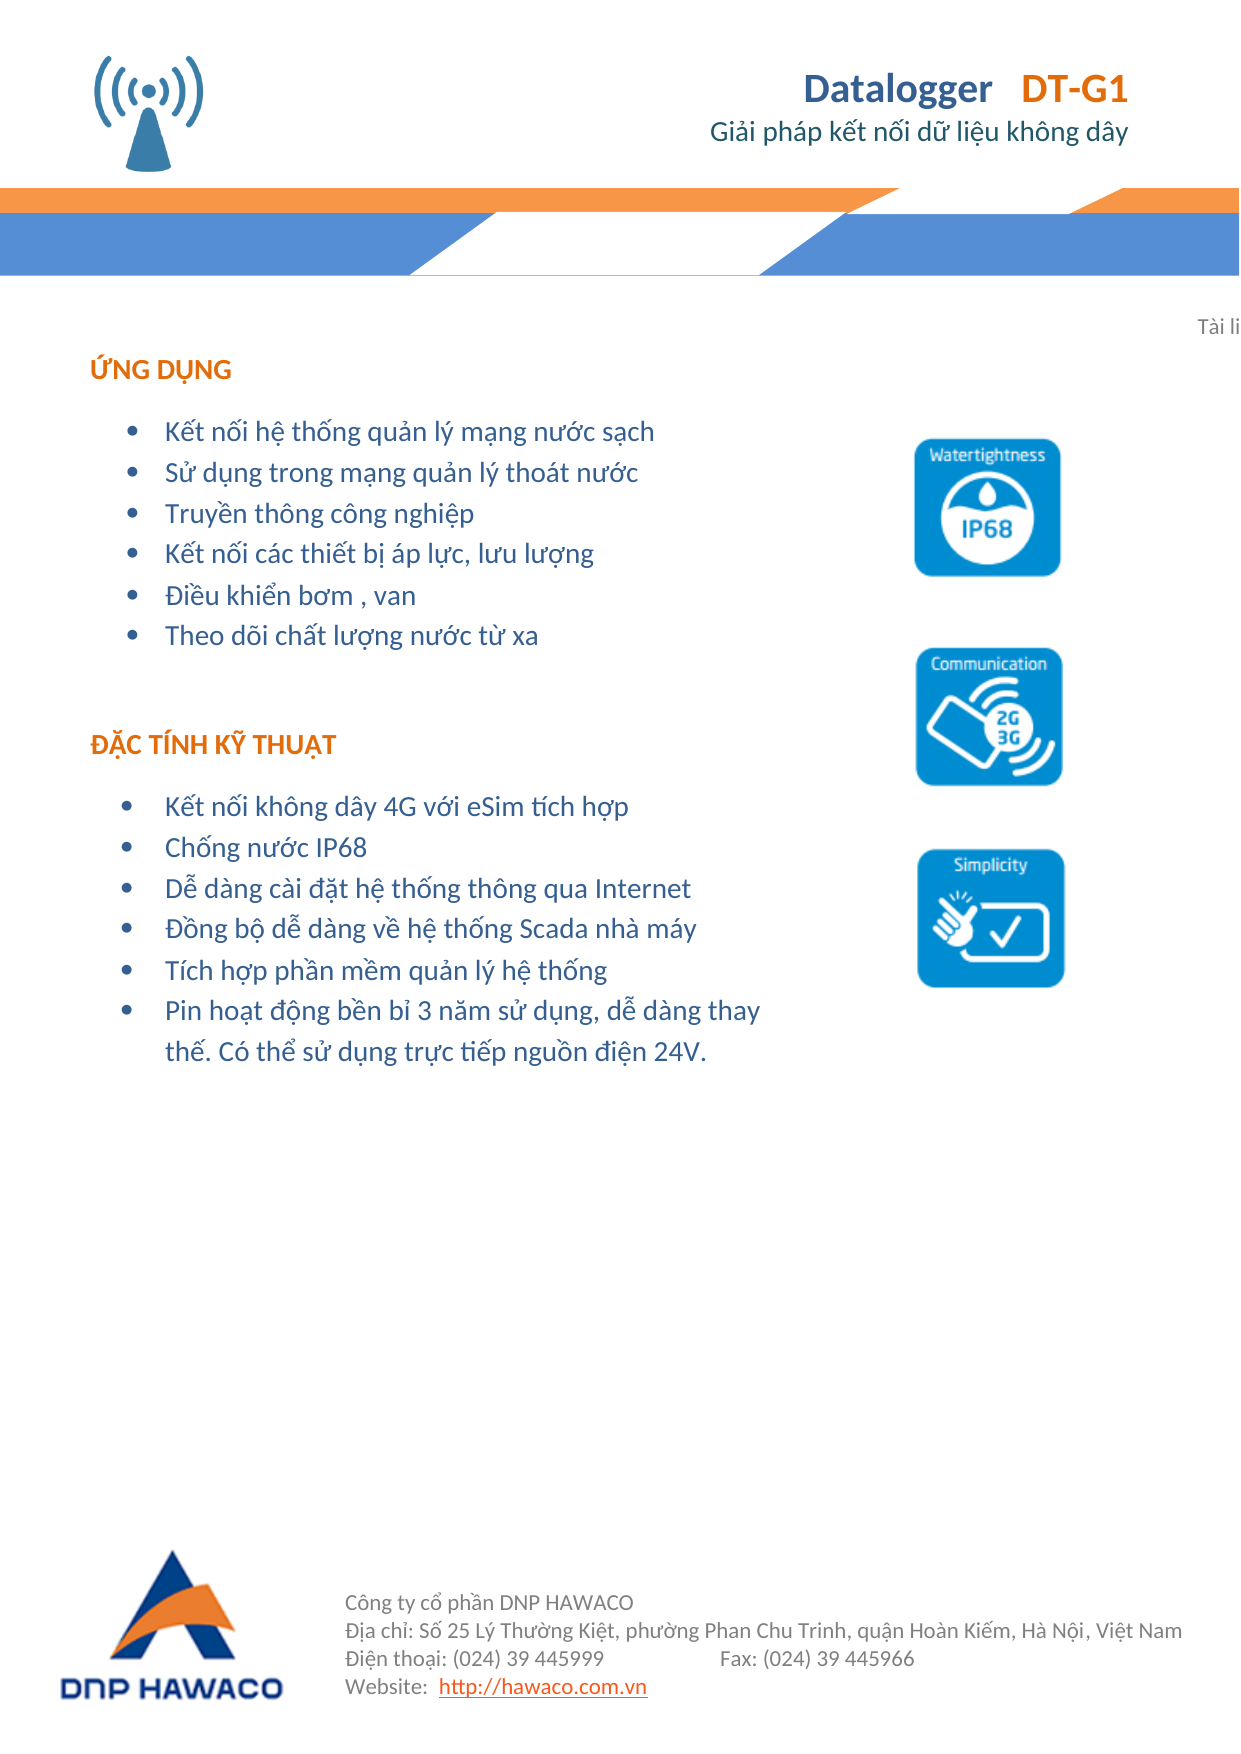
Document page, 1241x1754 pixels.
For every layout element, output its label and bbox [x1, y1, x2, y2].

picture [913, 843, 1072, 994]
picture [904, 430, 1073, 585]
picture [87, 55, 209, 178]
picture [59, 1547, 285, 1703]
picture [905, 642, 1071, 791]
